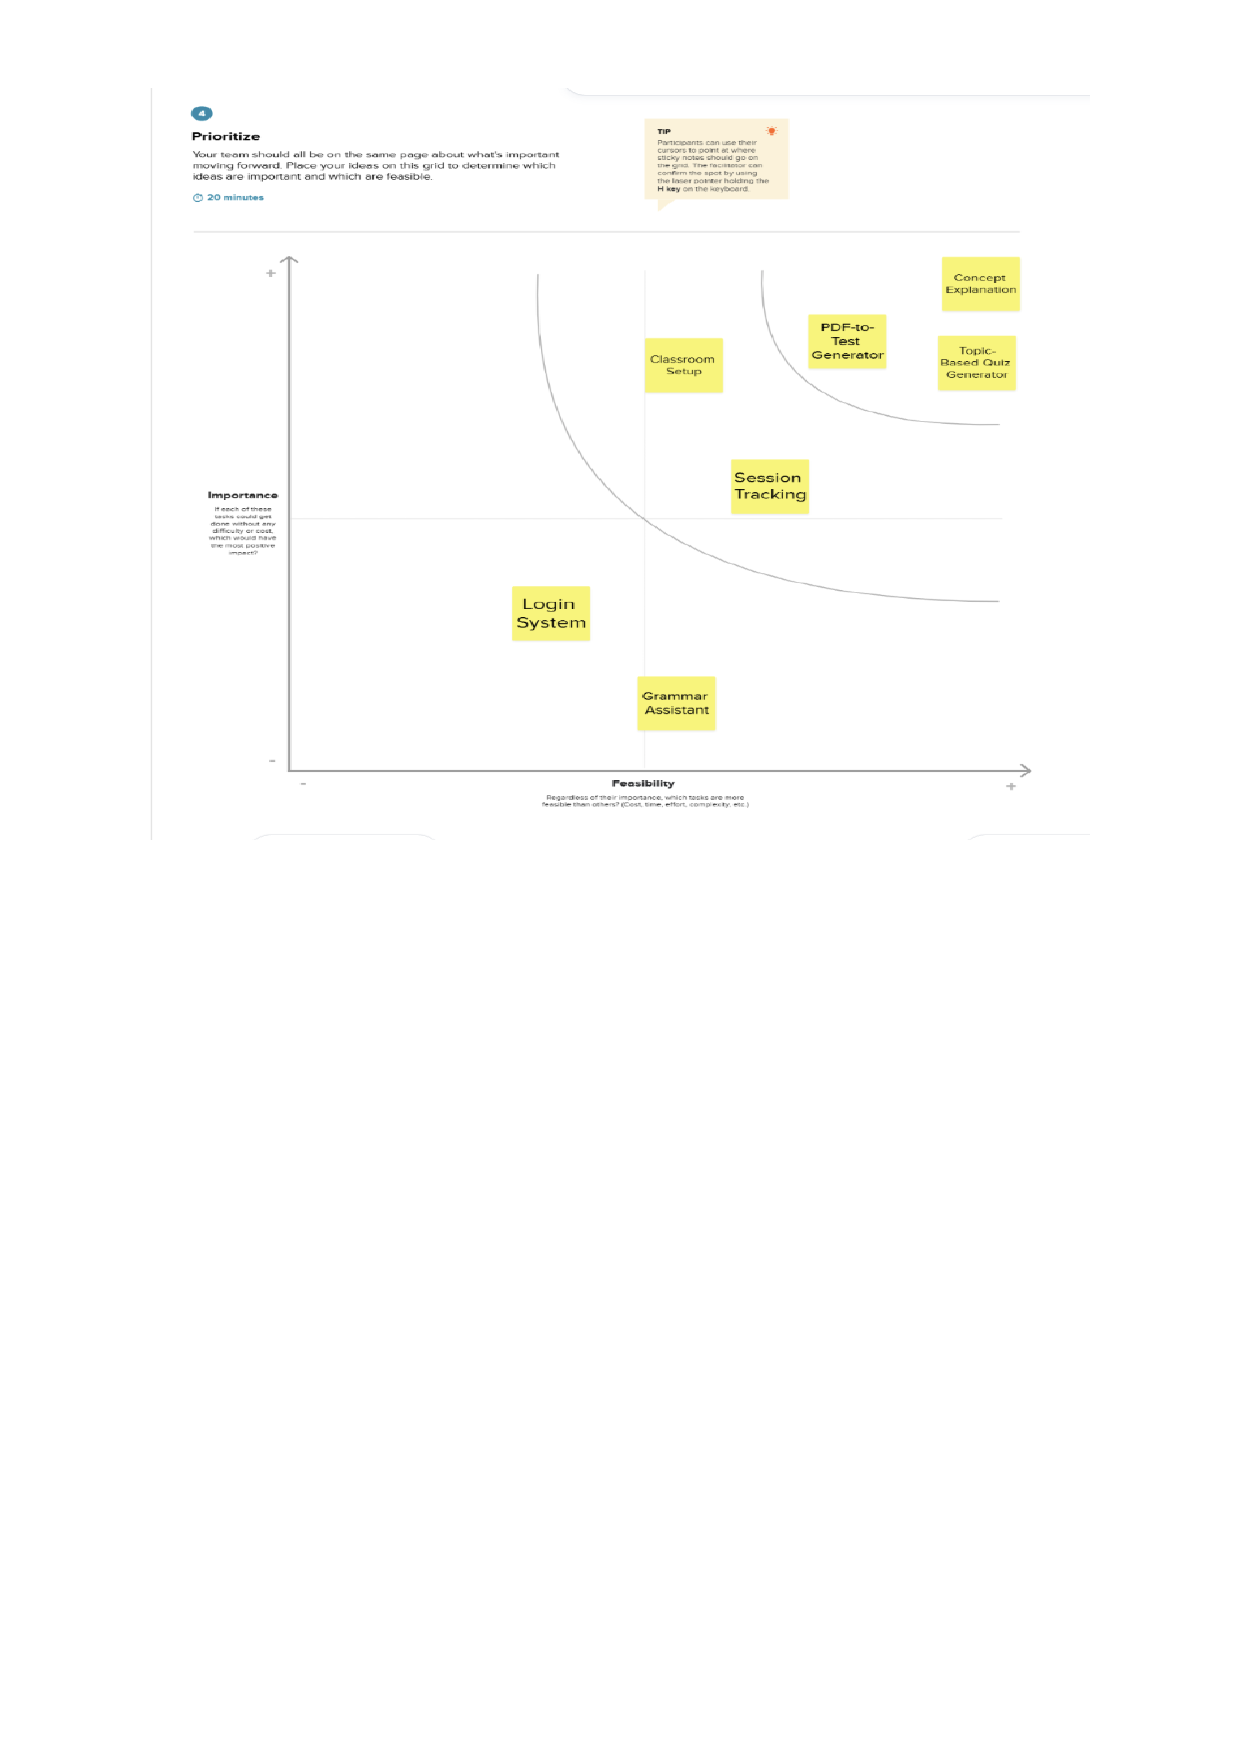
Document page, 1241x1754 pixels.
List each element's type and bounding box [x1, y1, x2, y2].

picture [150, 88, 1090, 840]
